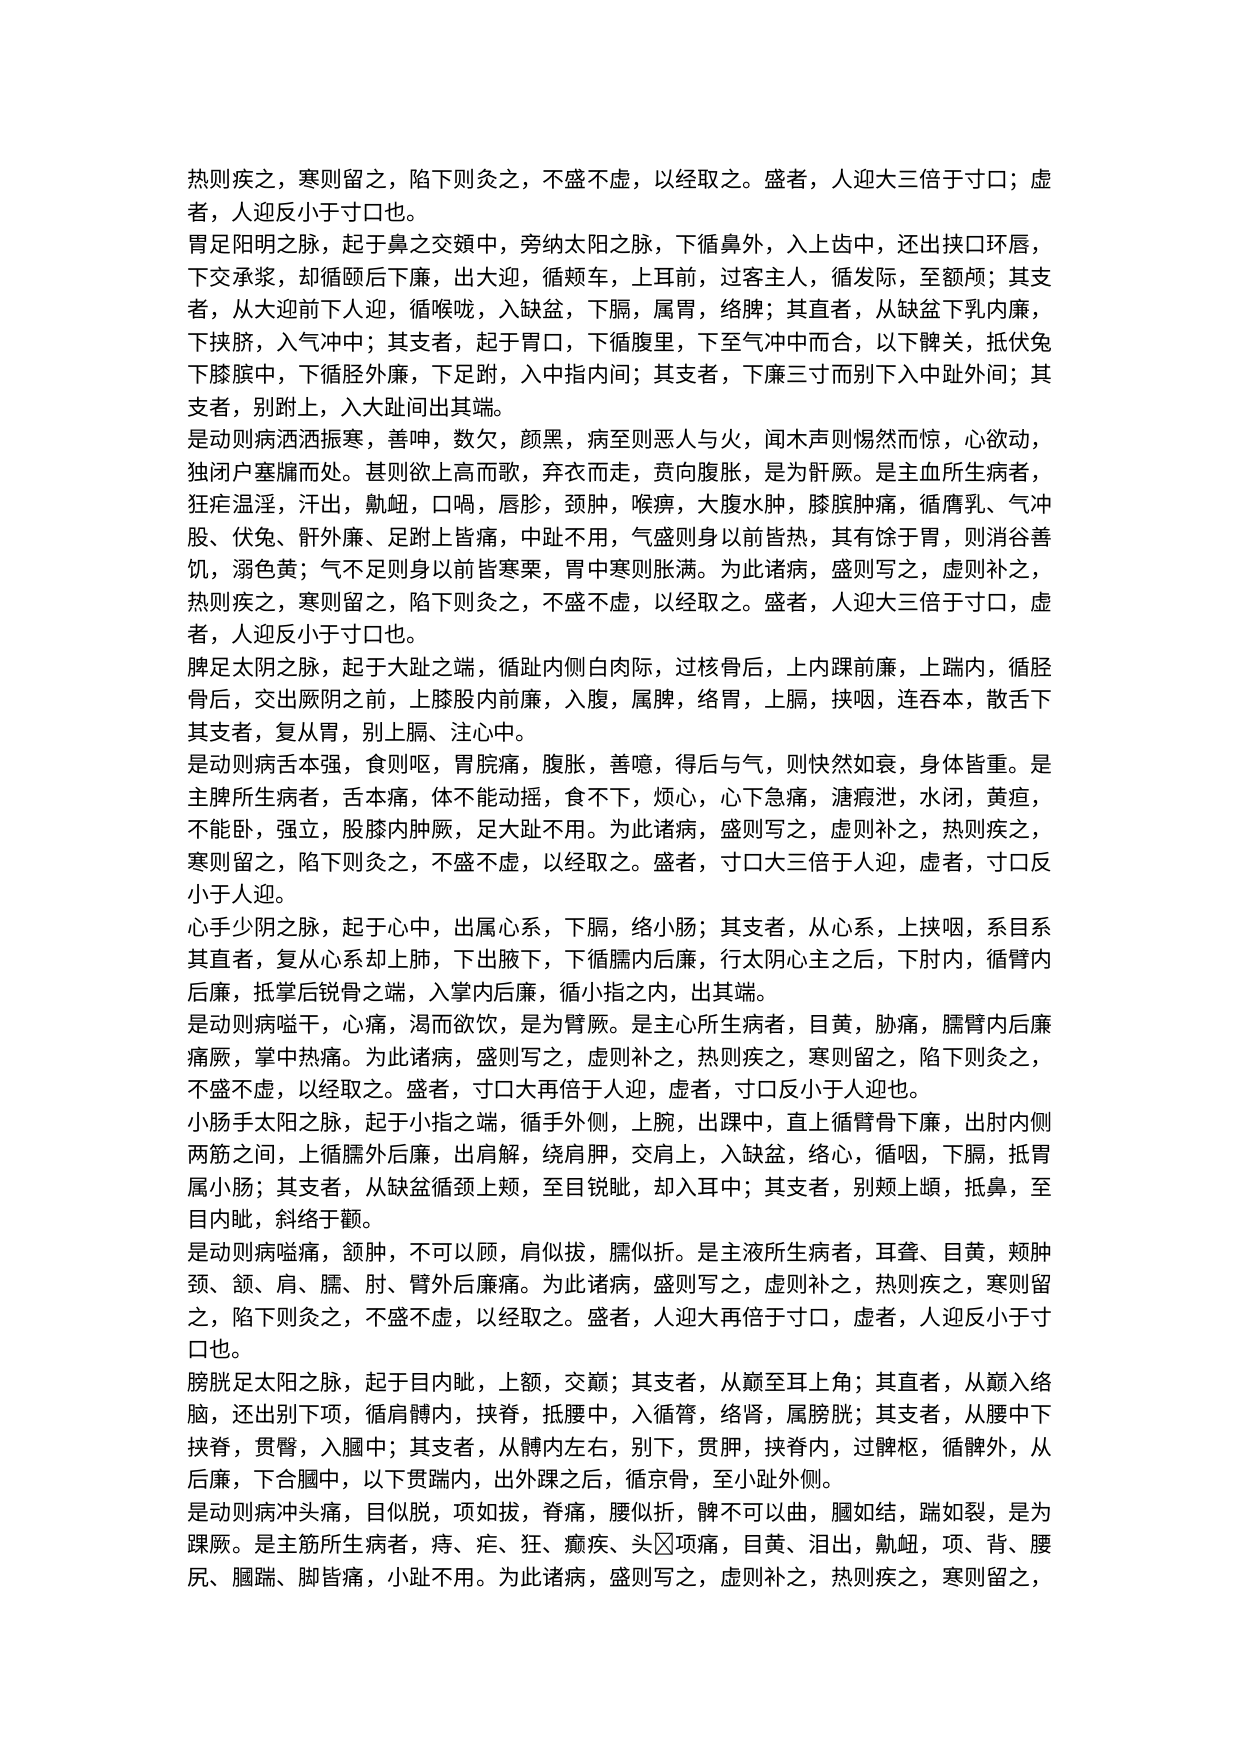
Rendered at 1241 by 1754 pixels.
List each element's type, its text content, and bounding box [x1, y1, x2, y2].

text 是动则病嗌干，心痛，渴而欲饮，是为臂厥。是主心所生病者，目黄，胁痛，臑臂内后廉痛厥，掌中热痛。为此诸病，盛则写之，虚则补之，热则疾之，寒则留之，陷下则灸之，不盛不虚，以经取之。盛者，寸口大再倍于人迎，虚者，寸口反小于人迎也。 [187, 1007, 1053, 1104]
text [187, 162, 1053, 227]
text 是动则病舌本强，食则呕，胃脘痛，腹胀，善噫，得后与气，则快然如衰，身体皆重。是主脾所生病者，舌本痛，体不能动摇，食不下，烦心，心下急痛，溏瘕泄，水闭，黄疸，不能卧，强立，股膝内肿厥，足大趾不用。为此诸病，盛则写之，虚则补之，热则疾之，寒则留之，陷下则灸之，不盛不虚，以经取之。盛者，寸口大三倍于人迎，虚者，寸口反小于人迎。 [187, 747, 1053, 909]
text 是动则病洒洒振寒，善呻，数欠，颜黑，病至则恶人与火，闻木声则惕然而惊，心欲动，独闭户塞牖而处。甚则欲上高而歌，弃衣而走，贲向腹胀，是为骭厥。是主血所生病者，狂疟温淫，汗出，鼽衄，口喎，唇胗，颈肿，喉痹，大腹水肿，膝膑肿痛，循膺乳、气冲、股、伏兔、骭外廉、足跗上皆痛，中趾不用，气盛则身以前皆热，其有馀于胃，则消谷善饥，溺色黄；气不足则身以前皆寒栗，胃中寒则胀满。为此诸病，盛则写之，虚则补之，热则疾之，寒则留之，陷下则灸之，不盛不虚，以经取之。盛者，人迎大三倍于寸口，虚者，人迎反小于寸口也。 [187, 422, 1053, 649]
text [187, 1494, 1053, 1592]
text 胃足阳明之脉，起于鼻之交頞中，旁纳太阳之脉，下循鼻外，入上齿中，还出挟口环唇，下交承浆，却循颐后下廉，出大迎，循颊车，上耳前，过客主人，循发际，至额颅；其支者，从大迎前下人迎，循喉咙，入缺盆，下膈，属胃，络脾；其直者，从缺盆下乳内廉，下挟脐，入气冲中；其支者，起于胃口，下循腹里，下至气冲中而合，以下髀关，抵伏兔，下膝膑中，下循胫外廉，下足跗，入中指内间；其支者，下廉三寸而别下入中趾外间；其支者，别跗上，入大趾间出其端。 [187, 227, 1053, 422]
text 脾足太阴之脉，起于大趾之端，循趾内侧白肉际，过核骨后，上内踝前廉，上踹内，循胫骨后，交出厥阴之前，上膝股内前廉，入腹，属脾，络胃，上膈，挟咽，连吞本，散舌下；其支者，复从胃，别上膈、注心中。 [187, 649, 1053, 747]
text 膀胱足太阳之脉，起于目内眦，上额，交巅；其支者，从巅至耳上角；其直者，从巅入络脑，还出别下项，循肩髆内，挟脊，抵腰中，入循膂，络肾，属膀胱；其支者，从腰中下挟脊，贯臀，入膕中；其支者，从髆内左右，别下，贯胛，挟脊内，过髀枢，循髀外，从后廉，下合膕中，以下贯踹内，出外踝之后，循京骨，至小趾外侧。 [187, 1364, 1053, 1494]
text 是动则病嗌痛，颔肿，不可以顾，肩似拔，臑似折。是主液所生病者，耳聋、目黄，颊肿，颈、颔、肩、臑、肘、臂外后廉痛。为此诸病，盛则写之，虚则补之，热则疾之，寒则留之，陷下则灸之，不盛不虚，以经取之。盛者，人迎大再倍于寸口，虚者，人迎反小于寸口也。 [187, 1234, 1053, 1364]
text 小肠手太阳之脉，起于小指之端，循手外侧，上腕，出踝中，直上循臂骨下廉，出肘内侧两筋之间，上循臑外后廉，出肩解，绕肩胛，交肩上，入缺盆，络心，循咽，下膈，抵胃，属小肠；其支者，从缺盆循颈上颊，至目锐眦，却入耳中；其支者，别颊上䪼，抵鼻，至目内眦，斜络于颧。 [187, 1104, 1053, 1234]
text 心手少阴之脉，起于心中，出属心系，下膈，络小肠；其支者，从心系，上挟咽，系目系；其直者，复从心系却上肺，下出腋下，下循臑内后廉，行太阴心主之后，下肘内，循臂内后廉，抵掌后锐骨之端，入掌内后廉，循小指之内，出其端。 [187, 909, 1053, 1007]
